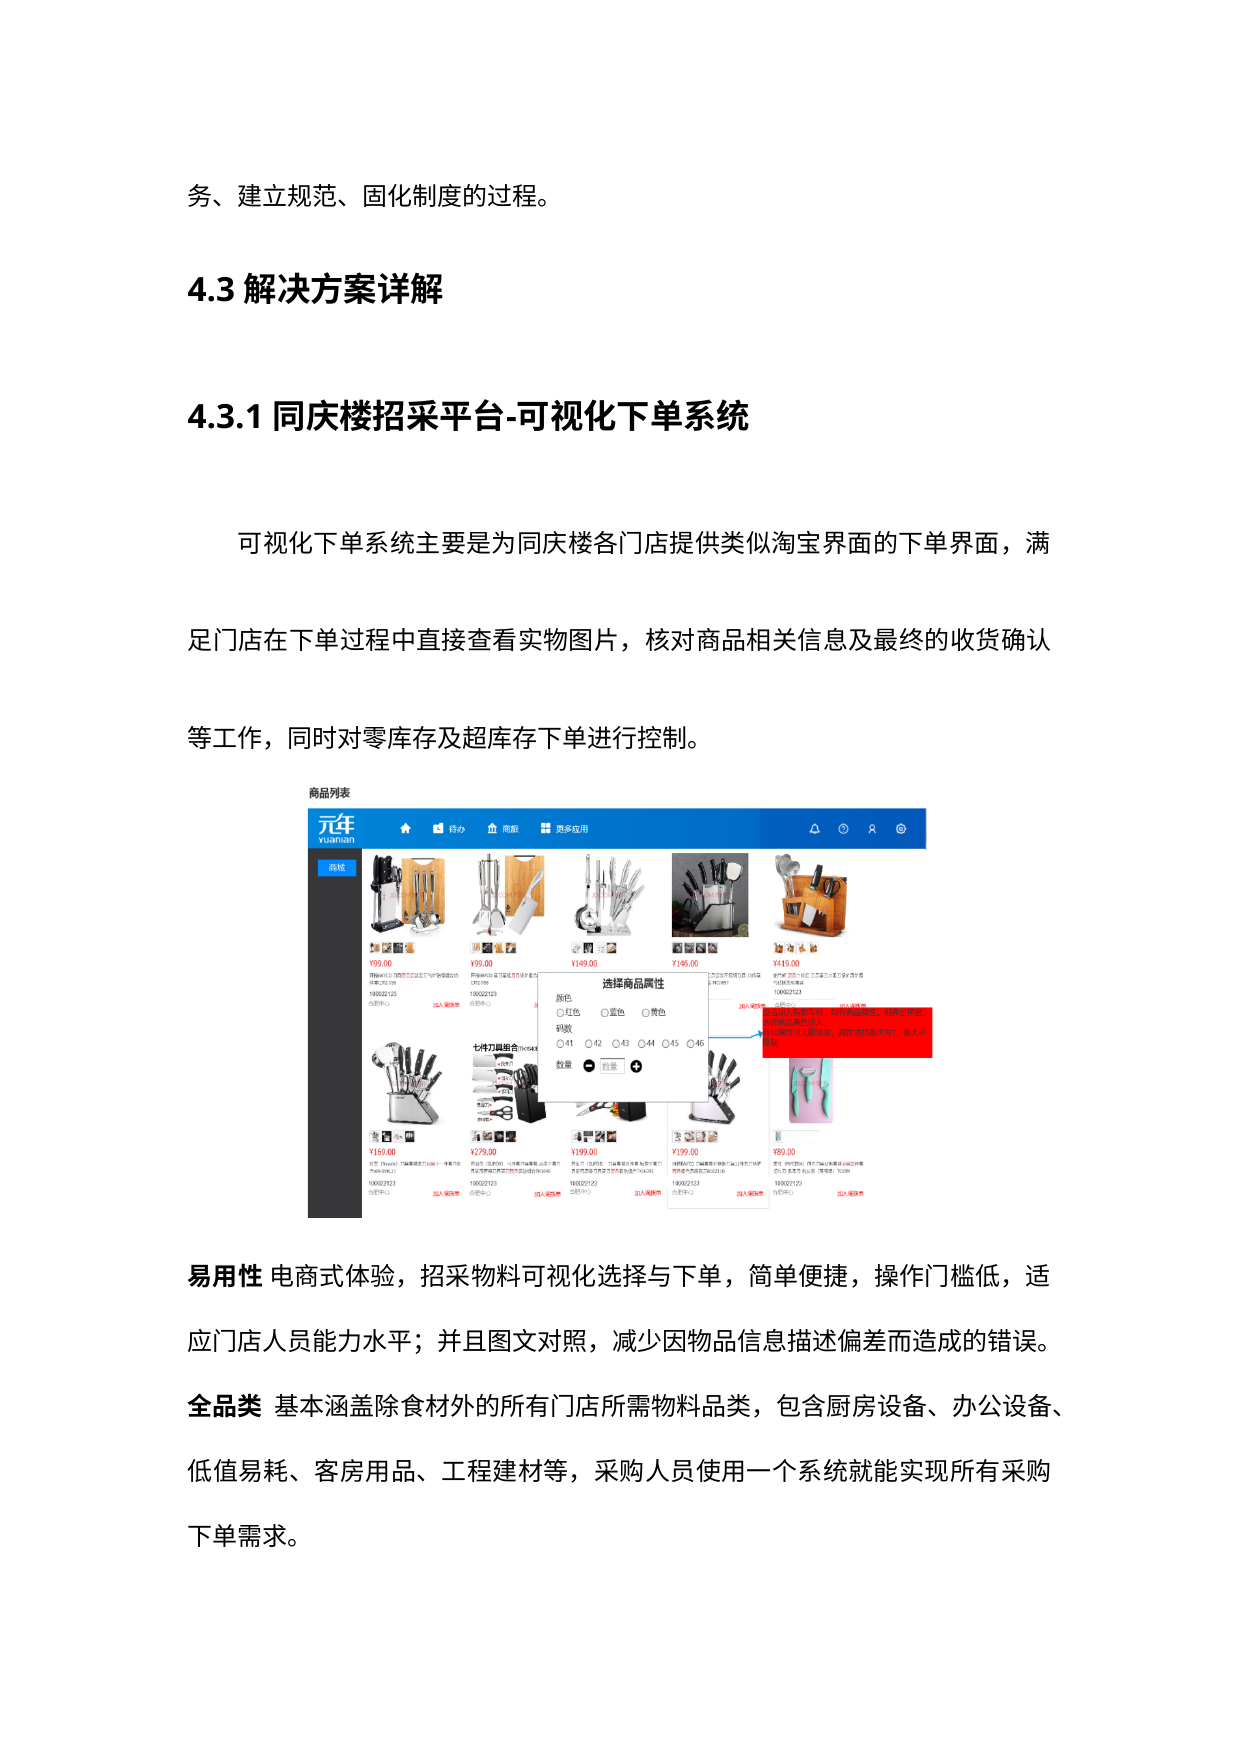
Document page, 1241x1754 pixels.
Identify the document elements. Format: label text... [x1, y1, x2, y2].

picture [307, 787, 933, 1218]
text 全品类 基本涵盖除食材外的所有门店所需物料品类，包含厨房设备、办公设备、低值易耗、客房用品、工程建材等，采购人员使用一个系统就能实现所有采购下单需求。 [187, 1372, 1053, 1567]
text 可视化下单系统主要是为同庆楼各门店提供类似淘宝界面的下单界面，满足门店在下单过程中直接查看实物图片，核对商品相关信息及最终的收货确认等工作，同时对零库存及超库存下单进行控制。 [187, 509, 1053, 769]
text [187, 162, 1053, 227]
subtitle 4.3.1 同庆楼招采平台-可视化下单系统 [187, 381, 1053, 446]
subtitle 4.3 解决方案详解 [187, 254, 1053, 319]
text 易用性 电商式体验，招采物料可视化选择与下单，简单便捷，操作门槛低，适应门店人员能力水平；并且图文对照，减少因物品信息描述偏差而造成的错误。 [187, 1242, 1053, 1372]
